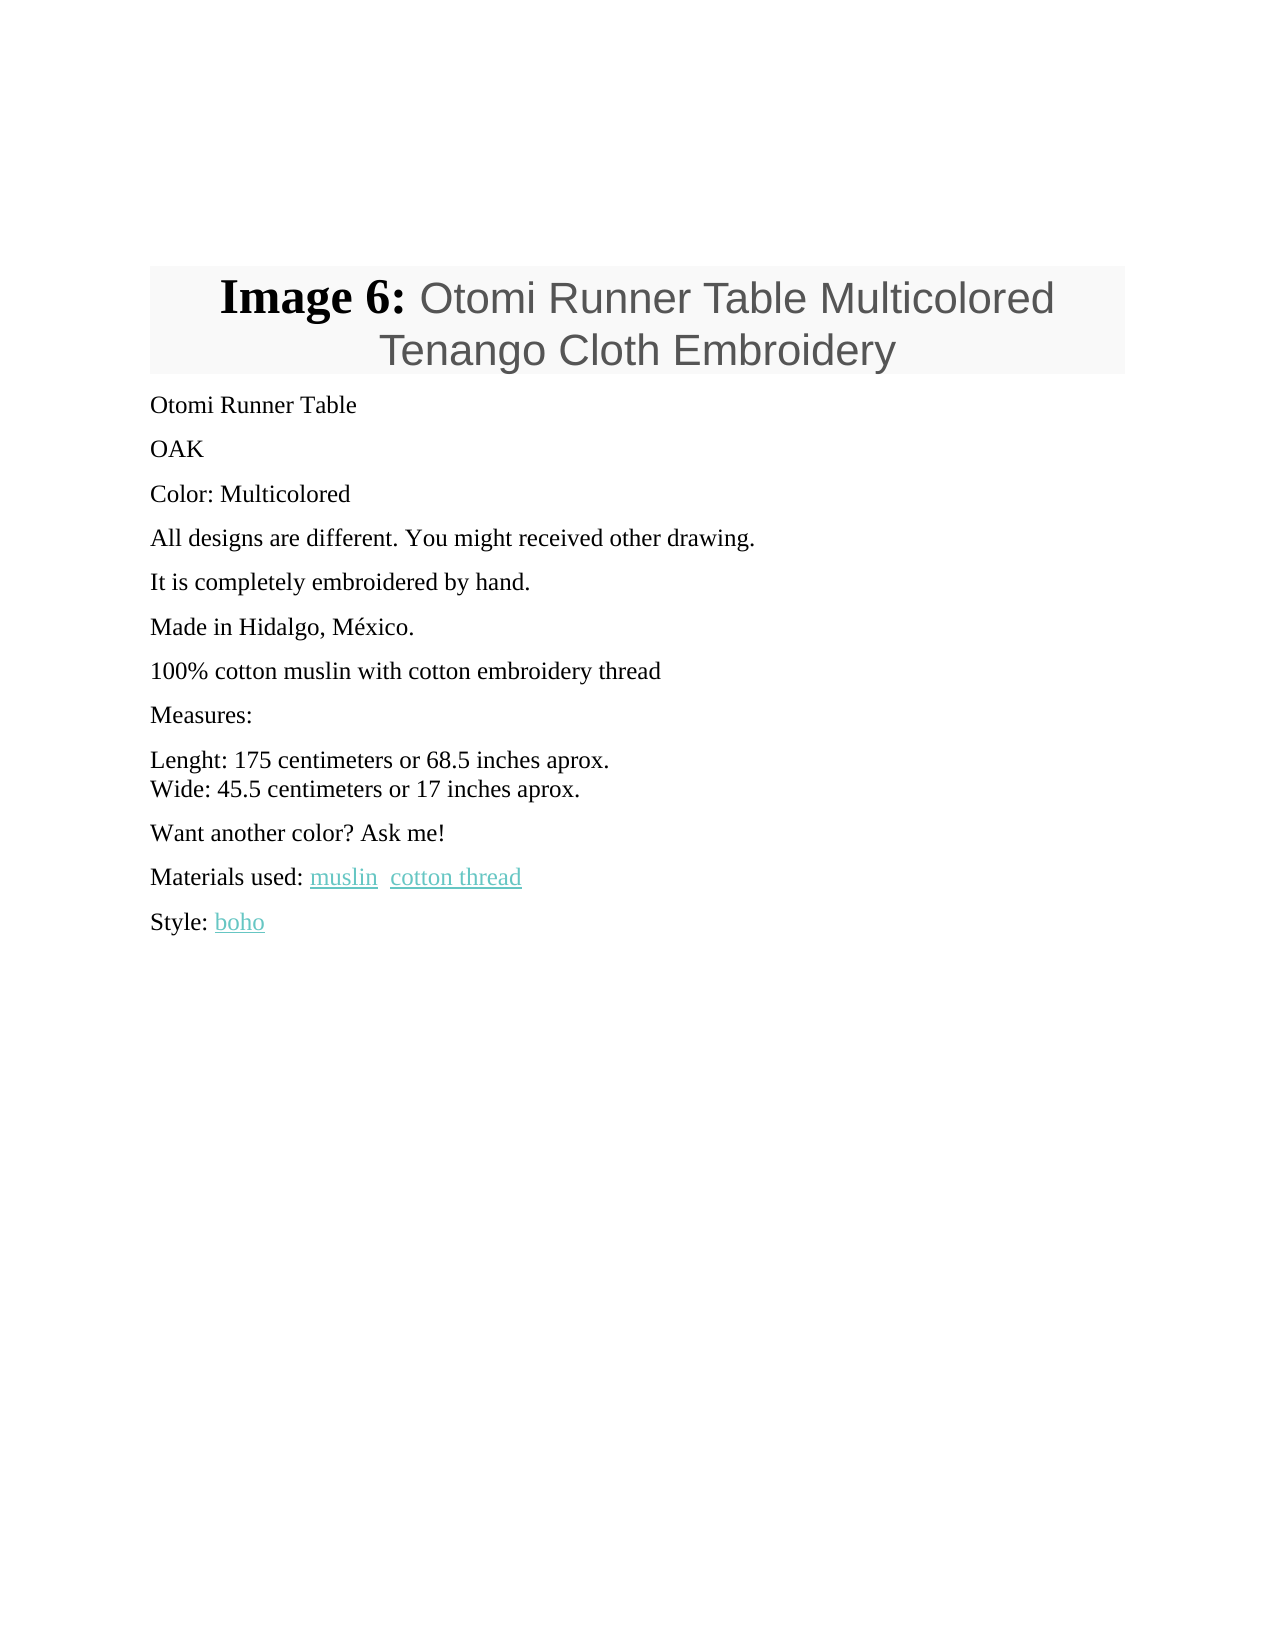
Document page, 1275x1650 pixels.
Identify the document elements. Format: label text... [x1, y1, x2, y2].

text Made in Hidalgo, México. [150, 612, 1125, 641]
text Measures: [150, 701, 1125, 729]
subtitle Image 6: Otomi Runner Table Multicolored Tenango Cloth Embroidery [150, 266, 1125, 374]
text All designs are different. You might received other drawing. [150, 523, 1125, 552]
text Otomi Runner Table [150, 390, 1125, 419]
text Lenght: 175 centimeters or 68.5 inches aprox. Wide: 45.5 centimeters or 17 inches aprox. [150, 745, 1125, 802]
text Style: boho [150, 907, 1125, 936]
text 100% cotton muslin with cotton embroidery thread [150, 656, 1125, 685]
text It is completely embroidered by hand. [150, 567, 1125, 596]
text Want another color? Ask me! [150, 818, 1125, 847]
text Color: Multicolored [150, 479, 1125, 507]
text Materials used: muslin cotton thread [150, 862, 1125, 891]
text OAK [150, 434, 1125, 463]
